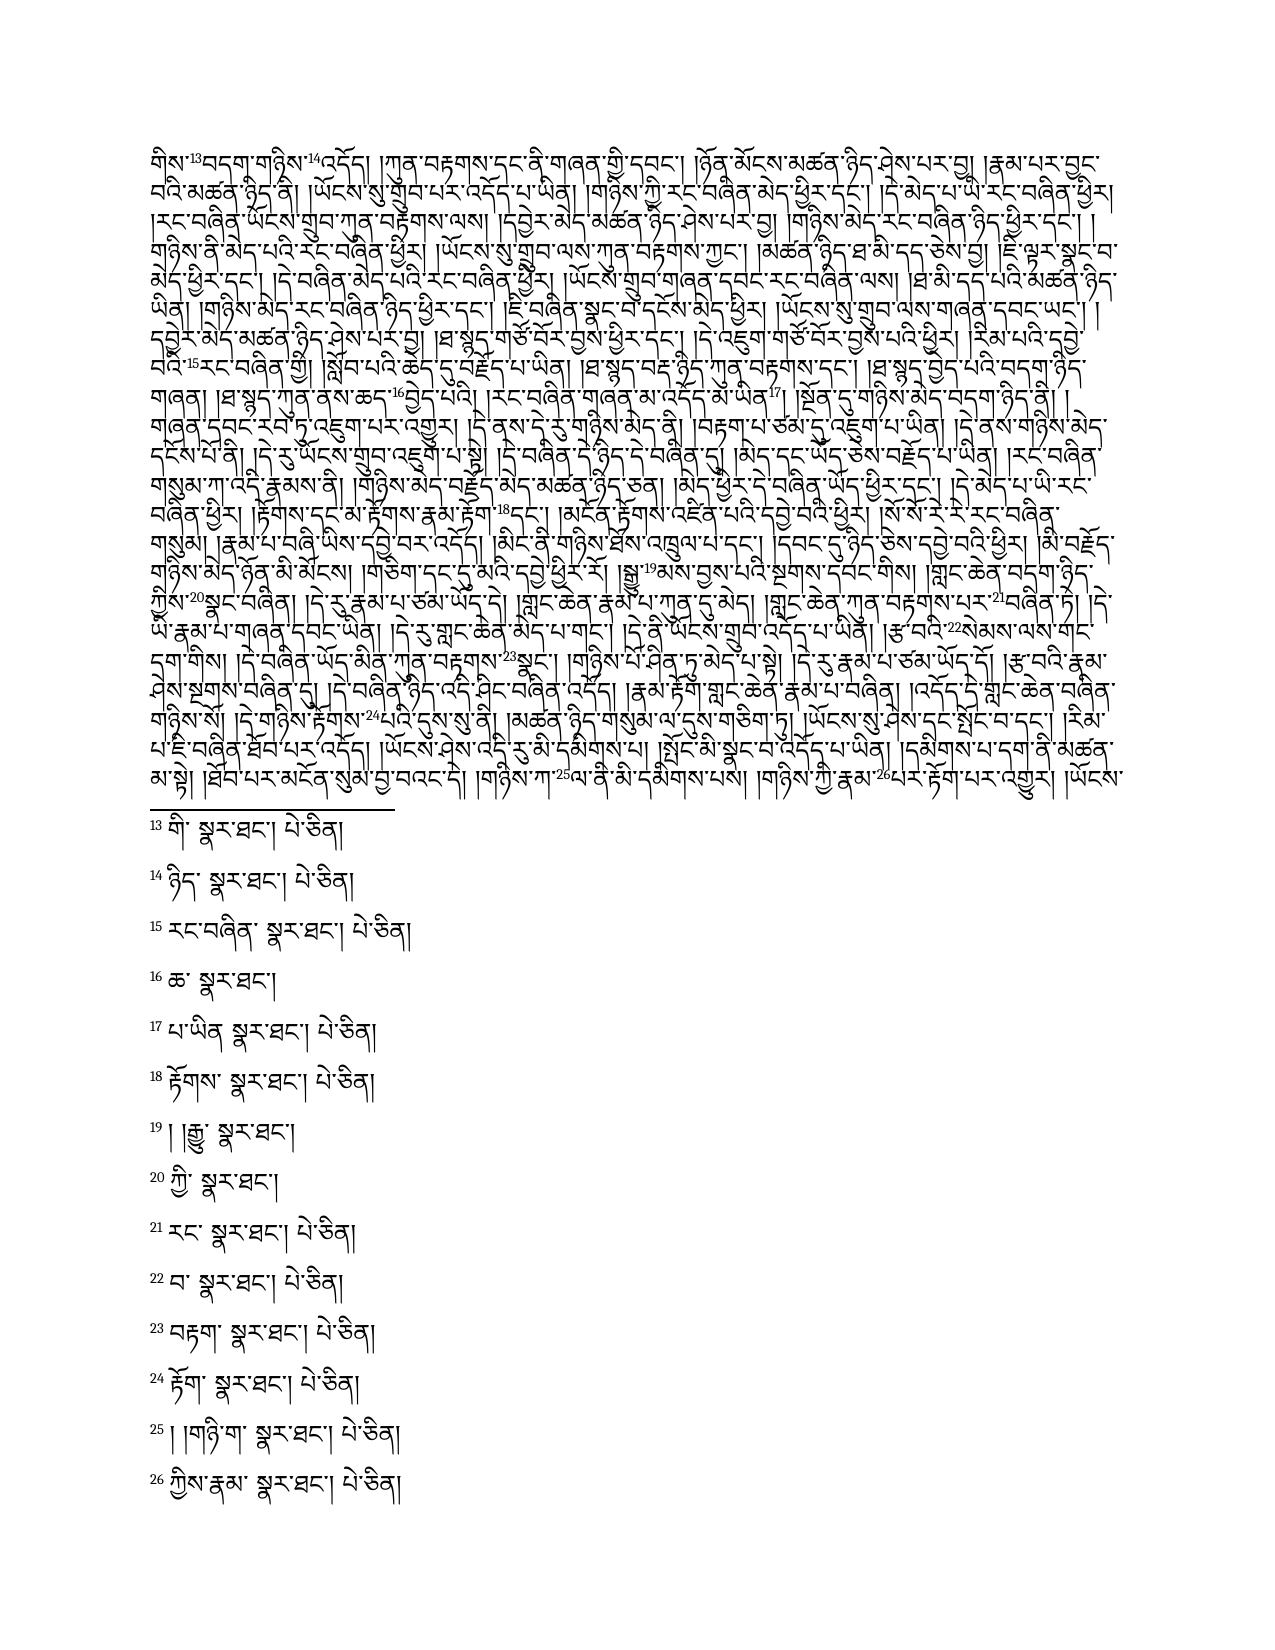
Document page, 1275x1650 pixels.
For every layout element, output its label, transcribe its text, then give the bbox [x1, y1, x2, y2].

text ༄༅། །​རང་བཞིན་གསུམ་ལ་འཇུག་པའི་སྒྲུབ་པ།༄༅༅། །​རྒྱ་གར་སྐད་དུ། སྭ་བྷཱ་ཝ་ཏྲ་ཡ་པྲ་བེ་ཤ་སཱ་དྷ་ན། བོད་སྐད་དུ། རང་བཞིན་གསུམ་ལ་འཇུག་པའི་སྒྲུབ་པ། སངས་རྒྱས་ལ་ཕྱག་འཚལ་ལོ། །​ཀུན་བརྟགས་དང་ནི་གཞན་དབང་དང་། །​ཡོངས་སུ་གྲུབ་པ་ཉིད་ཀྱང་ནི། །​བརྟན་པ་རྣམས་ཀྱི་རང་བཞིན་གསུམ། །​ཤེས་བྱ་ཟབ་པར་འདོད་པ་ཡིན། །​གང་སྣང་དེ་ནི་གཞན་དབང་ཡིན། །​ཇི་ལྟར་སྣང་བ་ཀུན་བརྟགས་ཏེ། །​རྐྱེན་ལ་འཇུག་པའི་དབང་ཕྱིར་དང་། །​བརྟག་པའི་དངོས་པོ་ཙམ་ཕྱིར་རོ། །​དེ་ཡི་སྣང་བ་ཇི་བཞིན་སྣང་། །​བརྟག་ཏུ་མེད་པ་ཉིད་གང་ནི། །​གཞན་དུ་མི་འགྱུར་ཕྱིར་ཉིད་དེ། །​ཡོངས་གྲུབ་རང་བཞིན་ཤེས་པར་བྱ། །​དེ་ལ་ཅི་སྣང་ཡོད་མིན་རྟོག །​ཇི་ལྟར་སྣང་བ་གཉིས་དག་གིས། །​དེ་ཡི་མེད་ཉིད་གང་དེ་ཡིས། །​དེ་རུ་གཉིས་མེད་ཆོས་ཉིད་གང་། །​སེམས་དེ་དེ་རུ་ཡོད་མིན་རྟོག །​གང་ཕྱིར་དེ་ནི་བརྟགས་པ་ཡིན། །​ཇི་ལྟར་དོན་ནི་བརྟག་བྱེད་པ། །​དེ་བཞིན་ཤིན་ཏུ་ཡོད་མ་ཡིན། །​རྒྱུ་དང་འབྲས་བུའི་དབྱེ་བ་ཡིས། །​སེམས་དེ་རྣམ་པ་གཉིས་སུ་འདོད། །​ཀུན་གཞི་རྣམ་པར་ཤེས་གང་དང་། །​འཇུག་པ་ཤེས་བྱ་རྣམས་བདུན་པའོ། །​ཀུན་ནས་ཉོན་མོངས་བག་ཆགས་ཀྱི། །​ས་བོན་བསགས་ཕྱིར་སེམས་བརྗོད་དེ། །​རྣམ་ཤེས་ལྔ་པོ་གཞན་མ་ཡིན། །​སྣ་ཚོགས་རྣམ་པ་འཇུག་ཕྱིར་རོ། །​ཡང་དག་མ་ཡིན་ཀུན་རྟོག་གང་། །​དེ་ནི་བསྡུས་པར་རྣམ་གསུམ་འདོད། །​རྣམ་སྨིན་དེ་བཞིན་མཚན་མ་ཅན། །​སོ་སོར་སྣང་བ་གཞན་མའོ། །​དང་པོའི་རྩ་བའི་རྣམ་ཤེས་ཏེ། །​གང་ཕྱིར་རྣམ་སྨིན་བདག་ཉིད་དེ། །​འཇུག་པའི་རྣམ་ཤེས་ཕན་ཚུན་མཐོང་། །​མཐོང་བྱ་ཡན་ལག་གཉིས་འཇུག་ཕྱིར། །​ཡོད་མེད་ཕྱིར་དང་གཉིས་གཅིག་ཕྱིར། །​ཀུན་ནས་ཉོན་མོངས་རྣམ་བྱང་ལ། །​མཚན་ཉིད་དབྱེར་མེད་ཕྱིར་ཟབ་ཉིད། །​རང་བཞིན་རྣམས་ལ་འདོད་པ་ཡིན། །​ཤིན་ཏུ་མེད་པ་ཉིད་དག་ནི། །​གང་ཕྱིར་ཡོད་པར་འཛིན་པ་ལ། །​དེ་ཡིས་ཀུན་བརྟགས་རང་བཞིན་ནི། །​ཡོད་དང་མེད་པའི་མཚན་ཉིད་འདོད། །​འཁྲུལ་པའི་དངོས་པོ་ཡོད་པ་ལ། །​ཇི་བཞིན་སྣང་བ་ཡོད་མ་ཡིན། །​གང་ཕྱིར་གཞན་དབང་དེ་ཡིས་ནི། །​ཡོད་མེད་མཚན་ཉིད་པར་འདོད་དོ། །​གང་གིས་གཉིས་མེད་ཉིད་དུ་ཡོད། །​གཉིས་ཀྱི་དངོས་པོ་མེད་པ་ཉིད། །​དེ་ཡིས་ཡོངས་གྲུབ་རང་བཞིན་ནི། །​ཡོད་མེད་མཚན་ཉིད་འདོད་པ་ཡིན། །​བརྟགས་པའི་དོན་ལ་རྣམ་གཉིས་ཕྱིར། །​དེ་ཡོད་མ་ཡིན་དངོས་གཅིག་ཕྱིར། །​ཀུན་བརྟགས་རང་བཞིན་བྱིས་པ་རྣམས། །​གཉིས་སྣང་གཅིག་གིས་བདག་གཉིས་འདོད། །​གཉིས་ཀྱི་དངོས་པོ་སྣང་ཕྱིར་དང་། །​འཁྲུལ་པ་ཙམ་གྱིས་དངོས་གཅིག་ཕྱིར། །​གཞན་དབང་ཞེས་བྱའི་རང་བཞིན་ནི། །​གཉིས་དང་གཅིག་གི་བདག་ཉིད་འདོད། །​གང་གིས་གཉིས་མེད་ཉིད་དུ་ཡོད། །​གཉིས་ཀྱི་དངོས་པོས་མེད་པ་ཉིད། །​དེ་ཡིས་ཡོངས་གྲུབ་རང་བཞིན་ནི། །​གཉིས་དང་གཅིག་གིས་བདག་གཉིས་འདོད། །​ཀུན་བརྟགས་དང་ནི་གཞན་གྱི་དབང་། །​ཉོན་མོངས་མཚན་ཉིད་ཤེས་པར་བྱ། །​རྣམ་པར་བྱང་བའི་མཚན་ཉིད་ནི། །​ཡོངས་སུ་གྲུབ་པར་འདོད་པ་ཡིན། །​གཉིས་ཀྱི་རང་བཞིན་མེད་ཕྱིར་དང་། །​དེ་མེད་པ་ཡི་རང་བཞིན་ཕྱིར། །​རང་བཞིན་ཡོངས་གྲུབ་ཀུན་བརྟགས་ལས། །​དབྱེར་མེད་མཚན་ཉིད་ཤེས་པར་བྱ། །​གཉིས་མེད་རང་བཞིན་ཉིད་ཕྱིར་དང་། །​གཉིས་ནི་མེད་པའི་རང་བཞིན་ཕྱིར། །​ཡོངས་སུ་གྲུབ་ལས་ཀུན་བརྟགས་ཀྱང་། །​མཚན་ཉིད་ཐ་མི་དད་ཅེས་བྱ། །​ཇི་ལྟར་སྣང་བ་མེད་ཕྱིར་དང་། །​དེ་བཞིན་མེད་པའི་རང་བཞིན་ཕྱིར། །​ཡོངས་གྲུབ་གཞན་དབང་རང་བཞིན་ལས། །​ཐ་མི་དད་པའི་མཚན་ཉིད་ཡིན། །​གཉིས་མེད་རང་བཞིན་ཉིད་ཕྱིར་དང་། །​ཇི་བཞིན་སྣང་བ་དངོས་མེད་ཕྱིར། །​ཡོངས་སུ་གྲུབ་ལས་གཞན་དབང་ཡང་། །​དབྱེར་མེད་མཚན་ཉིད་ཤེས་པར་བྱ། །​ཐ་སྙད་གཙོ་བོར་བྱས་ཕྱིར་དང་། །​དེ་འཇུག་གཙོ་བོར་བྱས་པའི་ཕྱིར། །​རིམ་པའི་དབྱེ་བའི་རང་བཞིན་གྱི། །​སློབ་པའི་ཆེད་དུ་བརྗོད་པ་ཡིན། །​ཐ་སྙད་བརྡ་ཉིད་ཀུན་བརྟགས་དང་། །​ཐ་སྙད་བྱེད་པའི་བདག་ཉིད་གཞན། །​ཐ་སྙད་ཀུན་ནས་ཆད་བྱེད་པའི། །​རང་བཞིན་གཞན་མ་འདོད་མ་ཡིན། །​སྔོན་དུ་གཉིས་མེད་བདག་ཉིད་ནི། །​གཞན་དབང་རབ་ཏུ་འཇུག་པར་འགྱུར། །​དེ་ནས་དེ་རུ་གཉིས་མེད་ནི། །​བརྟག་པ་ཙམ་དུ་འཇུག་པ་ཡིན། །​དེ་ནས་གཉིས་མེད་དངོས་པོ་ནི། །​དེ་རུ་ཡོངས་གྲུབ་འཇུག་པ་སྟེ། །​དེ་བཞིན་དེ་ཉིད་དེ་བཞིན་དུ། །​མེད་དང་ཡོད་ཅེས་བརྗོད་པ་ཡིན། །​རང་བཞིན་གསུམ་ཀ་འདི་རྣམས་ནི། །​གཉིས་མེད་བརྗོད་མེད་མཚན་ཉིད་ཅན། །​མེད་ཕྱིར་དེ་བཞིན་ཡོད་ཕྱིར་དང་། །​དེ་མེད་པ་ཡི་རང་བཞིན་ཕྱིར། །​རྟོགས་དང་མ་རྟོགས་རྣམ་རྟོག་དང་། །​མངོན་རྟོགས་འཛིན་པའི་དབྱེ་བའི་ཕྱིར། །​སོ་སོ་རེ་རེ་རང་བཞིན་གསུམ། །​རྣམ་པ་བཞི་ཡིས་དབྱེ་བར་འདོད། །​མིང་ནི་གཉིས་ཐོས་འཁྲུལ་པ་དང་། །​དབང་དུ་ཉིད་ཅེས་དབྱེ་བའི་ཕྱིར། །​མི་བརྗོད་གཉིས་མེད་ཉོན་མི་མོངས། །​གཅིག་དང་དུ་མའི་དབྱེ་ཕྱིར་རོ། །​སྒྱུ་མས་བྱས་པའི་སྔགས་དབང་གིས། །​གླང་ཆེན་བདག་ཉིད་ཀྱིས་སྣང་བཞིན། །​དེ་རུ་རྣམ་པ་ཙམ་ཡོད་དེ། །​གླང་ཆེན་རྣམ་པ་ཀུན་དུ་མེད། །​གླང་ཆེན་ཀུན་བརྟགས་པར་བཞིན་ཏེ། །​དེ་ཡི་རྣམ་པ་གཞན་དབང་ཡིན། །​དེ་རུ་གླང་ཆེན་མེད་པ་གང་། །​དེ་ནི་ཡོངས་གྲུབ་འདོད་པ་ཡིན། །​རྩ་བའི་སེམས་ལས་གང་དག་གིས། །​དེ་བཞིན་ཡོད་མིན་ཀུན་བརྟགས་སྣང་། །​གཉིས་པོ་ཤིན་ཏུ་མེད་པ་སྟེ། །​དེ་རུ་རྣམ་པ་ཙམ་ཡོད་དོ། །​རྩ་བའི་རྣམ་ཤེས་སྔགས་བཞིན་དུ། །​དེ་བཞིན་ཉིད་འདི་ཤིང་བཞིན་འདོད། །​རྣམ་རྟོག་གླང་ཆེན་རྣམ་པ་བཞིན། །​འདོད་དེ་གླང་ཆེན་བཞིན་གཉིས་སོ། །​དེ་གཉིས་རྟོགས་པའི་དུས་སུ་ནི། །​མཚན་ཉིད་གསུམ་ལ་དུས་གཅིག་ཏུ། །​ཡོངས་སུ་ཤེས་དང་སྤོང་བ་དང་། །​རིམ་པ་ཇི་བཞིན་ཐོབ་པར་འདོད། །​ཡོངས་ཤེས་འདི་རུ་མི་དམིགས་པ། །​སྤོང་མི་སྣང་བ་འདོད་པ་ཡིན། །​དམིགས་པ་དག་ནི་མཚན་མ་སྟེ། །​ཐོབ་པར་མངོན་སུམ་བྱ་བའང་དེ། །​གཉིས་ཀ་ལ་ནི་མི་དམིགས་པས། །​གཉིས་ཀྱི་རྣམ་པར་རྟོག་པར་འགྱུར། །​ཡོངས་གྲུབ་དེ་ཡི་རྣམ་རྟོག་ཕྱིར། །​གཉིས་ནི་མེད་པར་རྟོགས་པར་འགྱུར། །​གླང་པོ་ཆེ་ནི་མི་དམིགས་དང་། །​དེ་ཡི་རྣམ་པའི་རྣམ་རྟོག་སྟེ། །​ཤིང་དག་ལ་ནི་དམིགས་པ་ནི། །​དུས་གཅིག་སྒྱུ་མ་ལ་བཞིན་དུ། །​གཉེན་པོ་བློ་ནི་སྒྱུར་ཕྱིར་དང་། །​བློ་ཡིས་བདག་མེད་མཐོང་བའི་ཕྱིར། །​ཡེ་ཤེས་གསུམ་ལ་རྗེས་འཇུག་ཕྱིར། །​འབད་པ་མེད་པར་ཐར་པ་ཐོབ། །​སེམས་ཙམ་ལ་ནི་དམིགས་པ་ཡིས། །​ཤེས་བྱའི་དོན་ནི་མི་དམིགས་ཉིད། །​ཤེས་བྱའི་དོན་ལ་དམིགས་མེད་པས། །​སེམས་ནི་མི་དམིགས་ཉིད་དུ་འགྱུར། །​གཉི་ག་ལ་ནི་མི་དམིགས་པས། །​ཆོས་ཀྱི་དབྱིངས་ལ་དམིགས་པ་ཉིད། །​ཆོས་ཀྱི་དབྱིངས་ལ་དམིགས་པ་ཡིས། །​འབྱོར་པ་ཉིད་ལ་དམིགས་པར་འགྱུར། །​འབྱོར་བ་ཉིད་ནི་ཐོབ་འགྱུར་ན། །​རང་དང་གཞན་གྱི་དོན་འཇུག་ཕྱིར། །​སྐུ་གསུམ་བདག་ཉིད་བྱང་ཆུབ་ནི། །​བླ་མེད་བློ་དང་ལྡན་པས་ཐོབ། །​ཅེས་བྱའོ། །​མཚན་ཉིད་གསུམ་ལ་འཇུག་པ་སློབ་དཔོན་ཆེན་པོ་འཕགས་པ་ཀླུ་སྒྲུབ་ཀྱི་ཞལ་སྔ་ནས་མཛད་པ་རྫོགས་སོ།། །​།ཁ་ཆེའི་པཎྜི་ཏ་དགེ་སློང་ཟླ་བ་གྲགས་པས་བསྒྱུར་བའོ། །​ [150, 150, 1125, 795]
